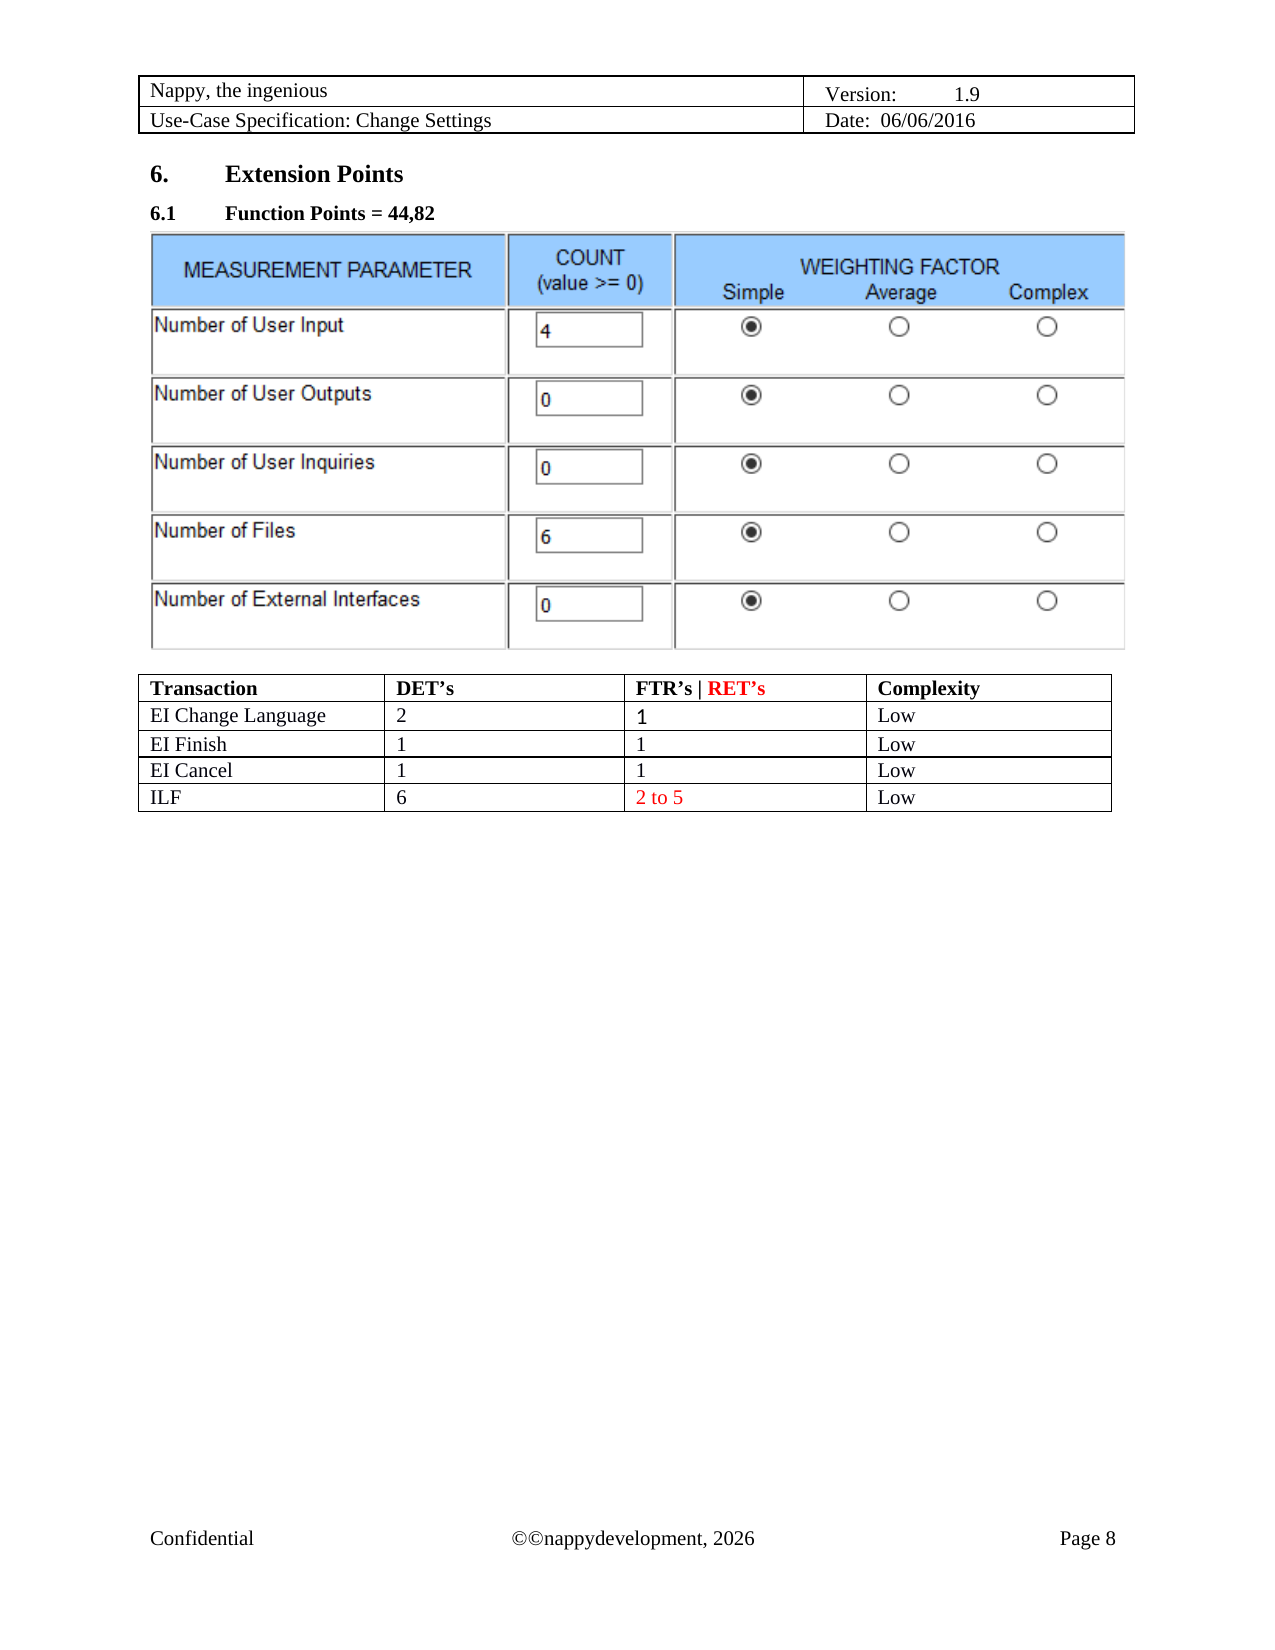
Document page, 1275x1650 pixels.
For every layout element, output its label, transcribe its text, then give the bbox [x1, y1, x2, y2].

table_cell 2 to 5 [625, 784, 866, 811]
table_cell Low [867, 784, 1111, 811]
table_cell Low [867, 702, 1111, 730]
picture [150, 231, 1125, 650]
table_cell 1 [625, 702, 866, 730]
table_cell EI Finish [139, 731, 384, 756]
table_header Complexity [867, 675, 1111, 701]
table_cell Low [867, 731, 1111, 756]
table_cell EI Change Language [139, 702, 384, 730]
table_cell EI Cancel [139, 758, 384, 783]
table_cell 1 [625, 758, 866, 783]
table_cell Low [867, 758, 1111, 783]
table_cell 1 [625, 731, 866, 756]
table_header FTR’s | RET’s [625, 675, 866, 701]
table_cell 6 [385, 784, 624, 811]
table_cell ILF [139, 784, 384, 811]
table_cell 1 [385, 731, 624, 756]
table_cell 2 [385, 702, 624, 730]
table_header Transaction [139, 675, 384, 701]
subtitle Function Points = 44,82 [150, 200, 1125, 225]
table_cell 1 [385, 758, 624, 783]
table_header DET’s [385, 675, 624, 701]
subtitle Extension Points [150, 159, 1125, 188]
